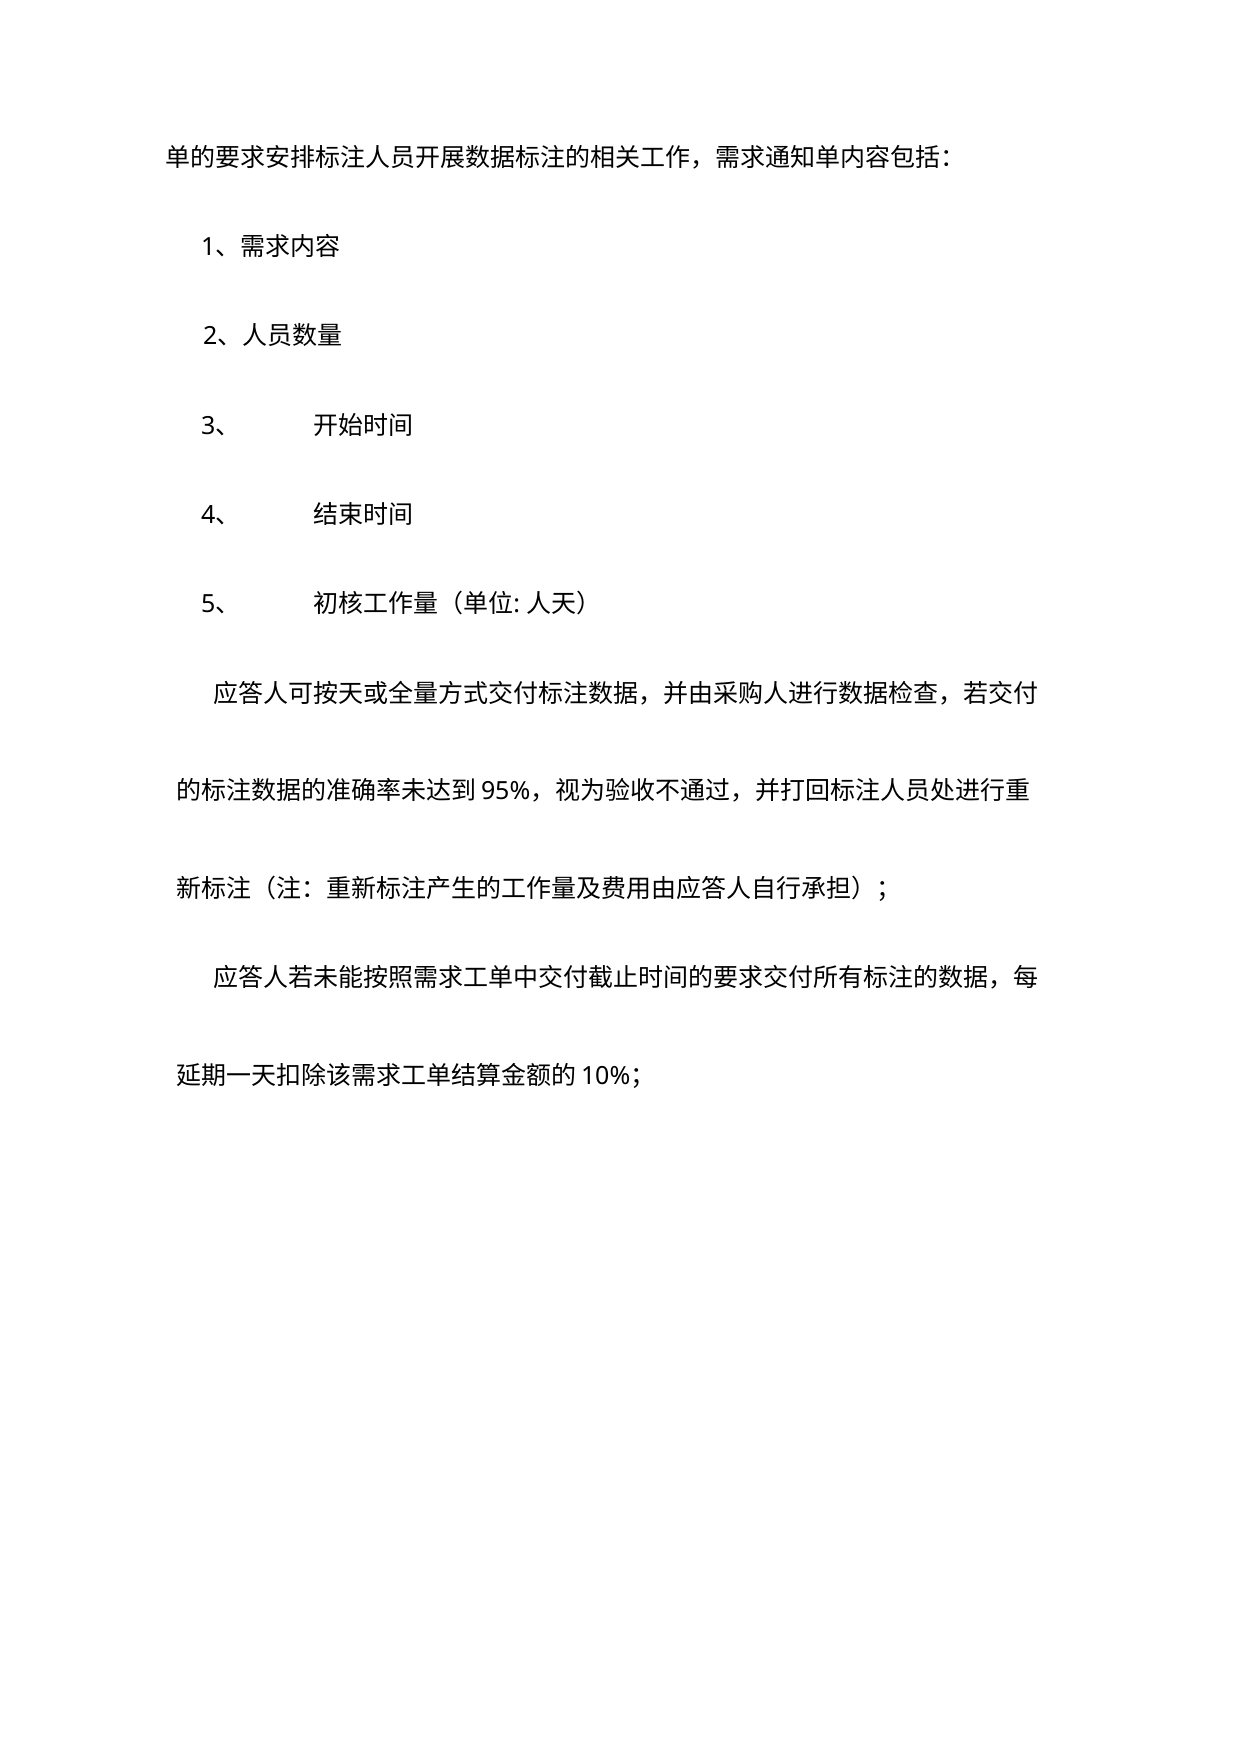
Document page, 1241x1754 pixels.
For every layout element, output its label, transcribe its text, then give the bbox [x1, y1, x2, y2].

list 应答人若未能按照需求工单中交付截止时间的要求交付所有标注的数据，每延期一天扣除该需求工单结算金额的10%； [176, 943, 1054, 1106]
list 结束时间 [201, 480, 1054, 545]
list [165, 123, 1054, 188]
list 2、人员数量 [203, 301, 1054, 366]
list 1、需求内容 [176, 212, 1054, 277]
list 应答人可按天或全量方式交付标注数据，并由采购人进行数据检查，若交付的标注数据的准确率未达到95%，视为验收不通过，并打回标注人员处进行重新标注（注：重新标注产生的工作量及费用由应答人自行承担）； [176, 659, 1054, 919]
list 开始时间 [201, 391, 1054, 456]
list 初核工作量（单位: 人天） [201, 569, 1054, 634]
